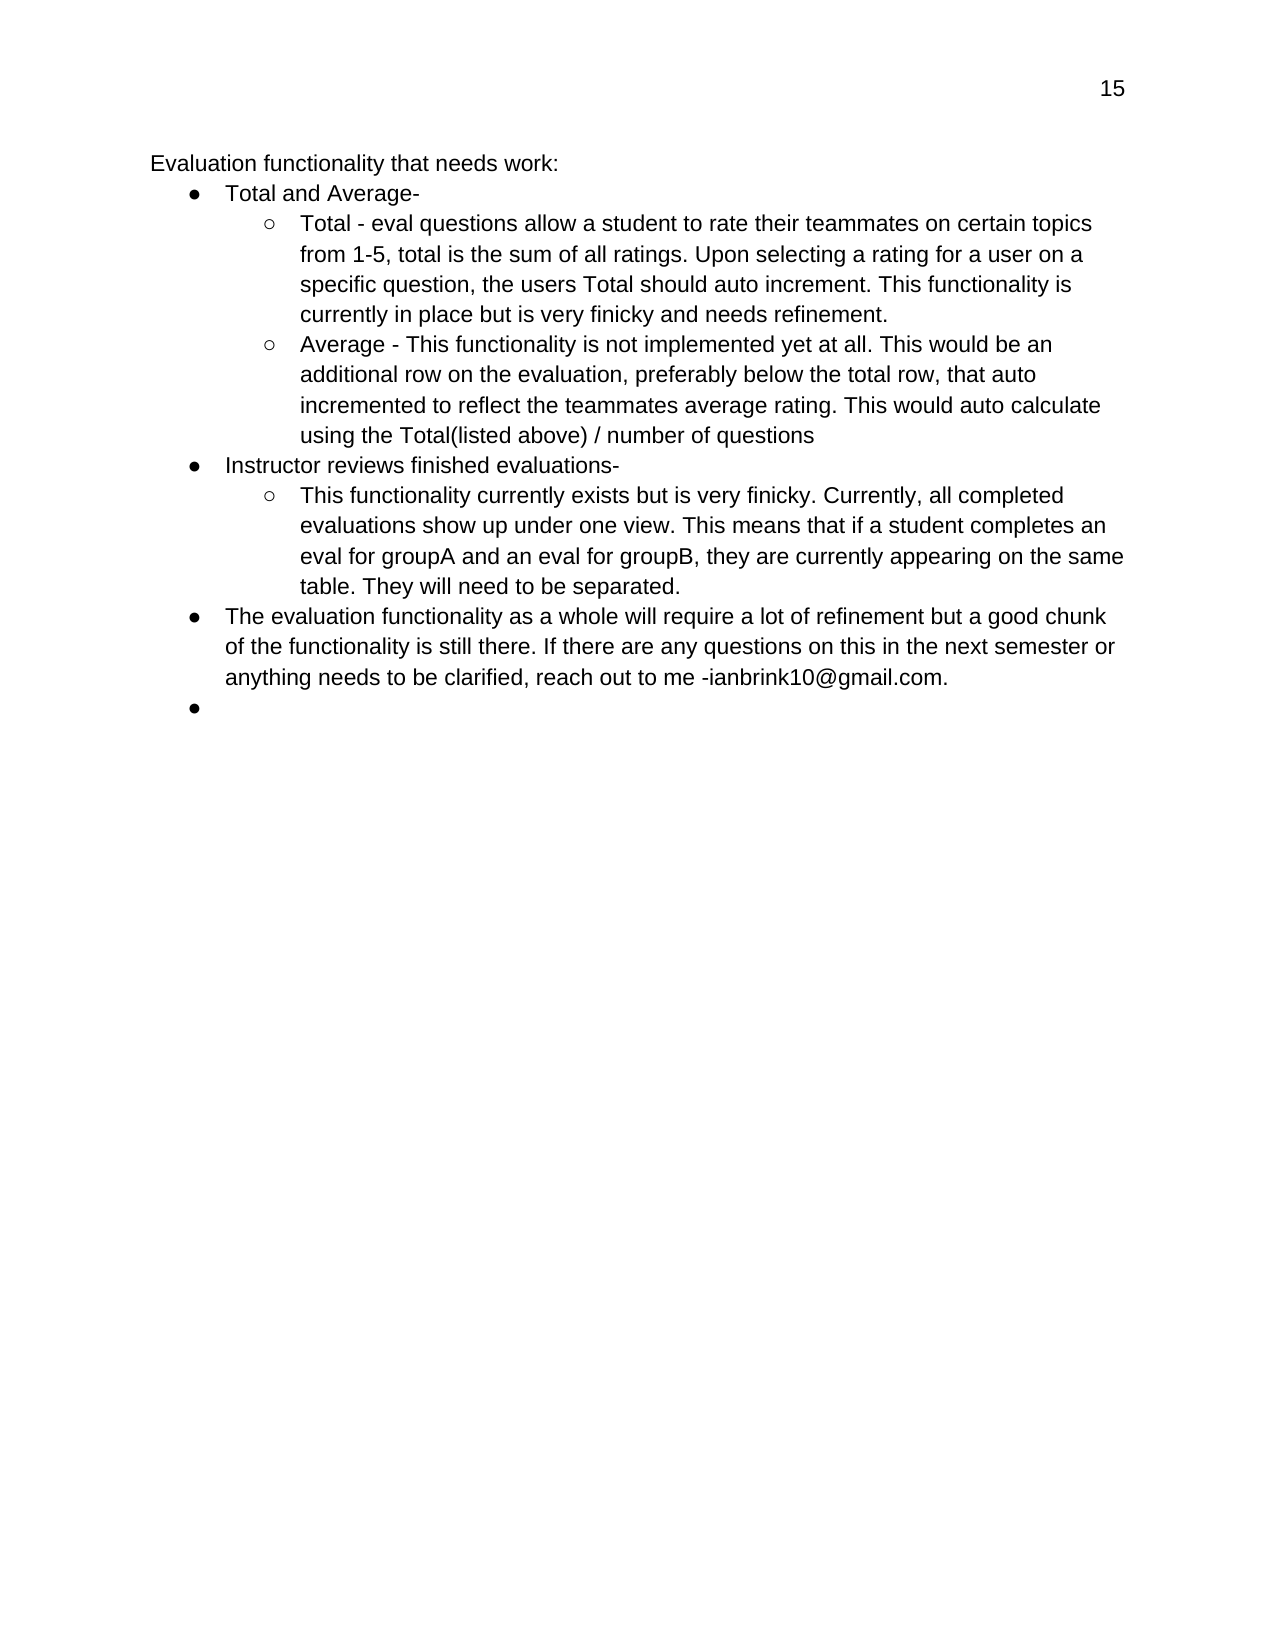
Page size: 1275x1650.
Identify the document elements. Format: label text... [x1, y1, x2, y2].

list Average - This functionality is not implemented yet at all. This would be an additional row on the evaluation, preferably below the total row, that auto incremented to reflect the teammates average rating. This would auto calculate using the Total(listed above) / number of questions [262, 331, 1125, 448]
list This functionality currently exists but is very finicky. Currently, all completed evaluations show up under one view. This means that if a student completes an eval for groupA and an eval for groupB, they are currently appearing on the same table. They will need to be separated. [262, 482, 1125, 599]
list The evaluation functionality as a whole will require a lot of refinement but a good chunk of the functionality is still there. If there are any questions on this in the next semester or anything needs to be clarified, reach out to me -ianbrink10@gmail.com. [187, 603, 1125, 690]
list Total - eval questions allow a student to rate their teammates on certain topics from 1-5, total is the sum of all ratings. Upon selecting a rating for a user on a specific question, the users Total should auto increment. This functionality is currently in place but is very finicky and needs refinement. [262, 210, 1125, 327]
text Evaluation functionality that needs work: [150, 150, 1125, 176]
list Total and Average- [187, 180, 1125, 207]
list Instructor reviews finished evaluations- [187, 452, 1125, 478]
